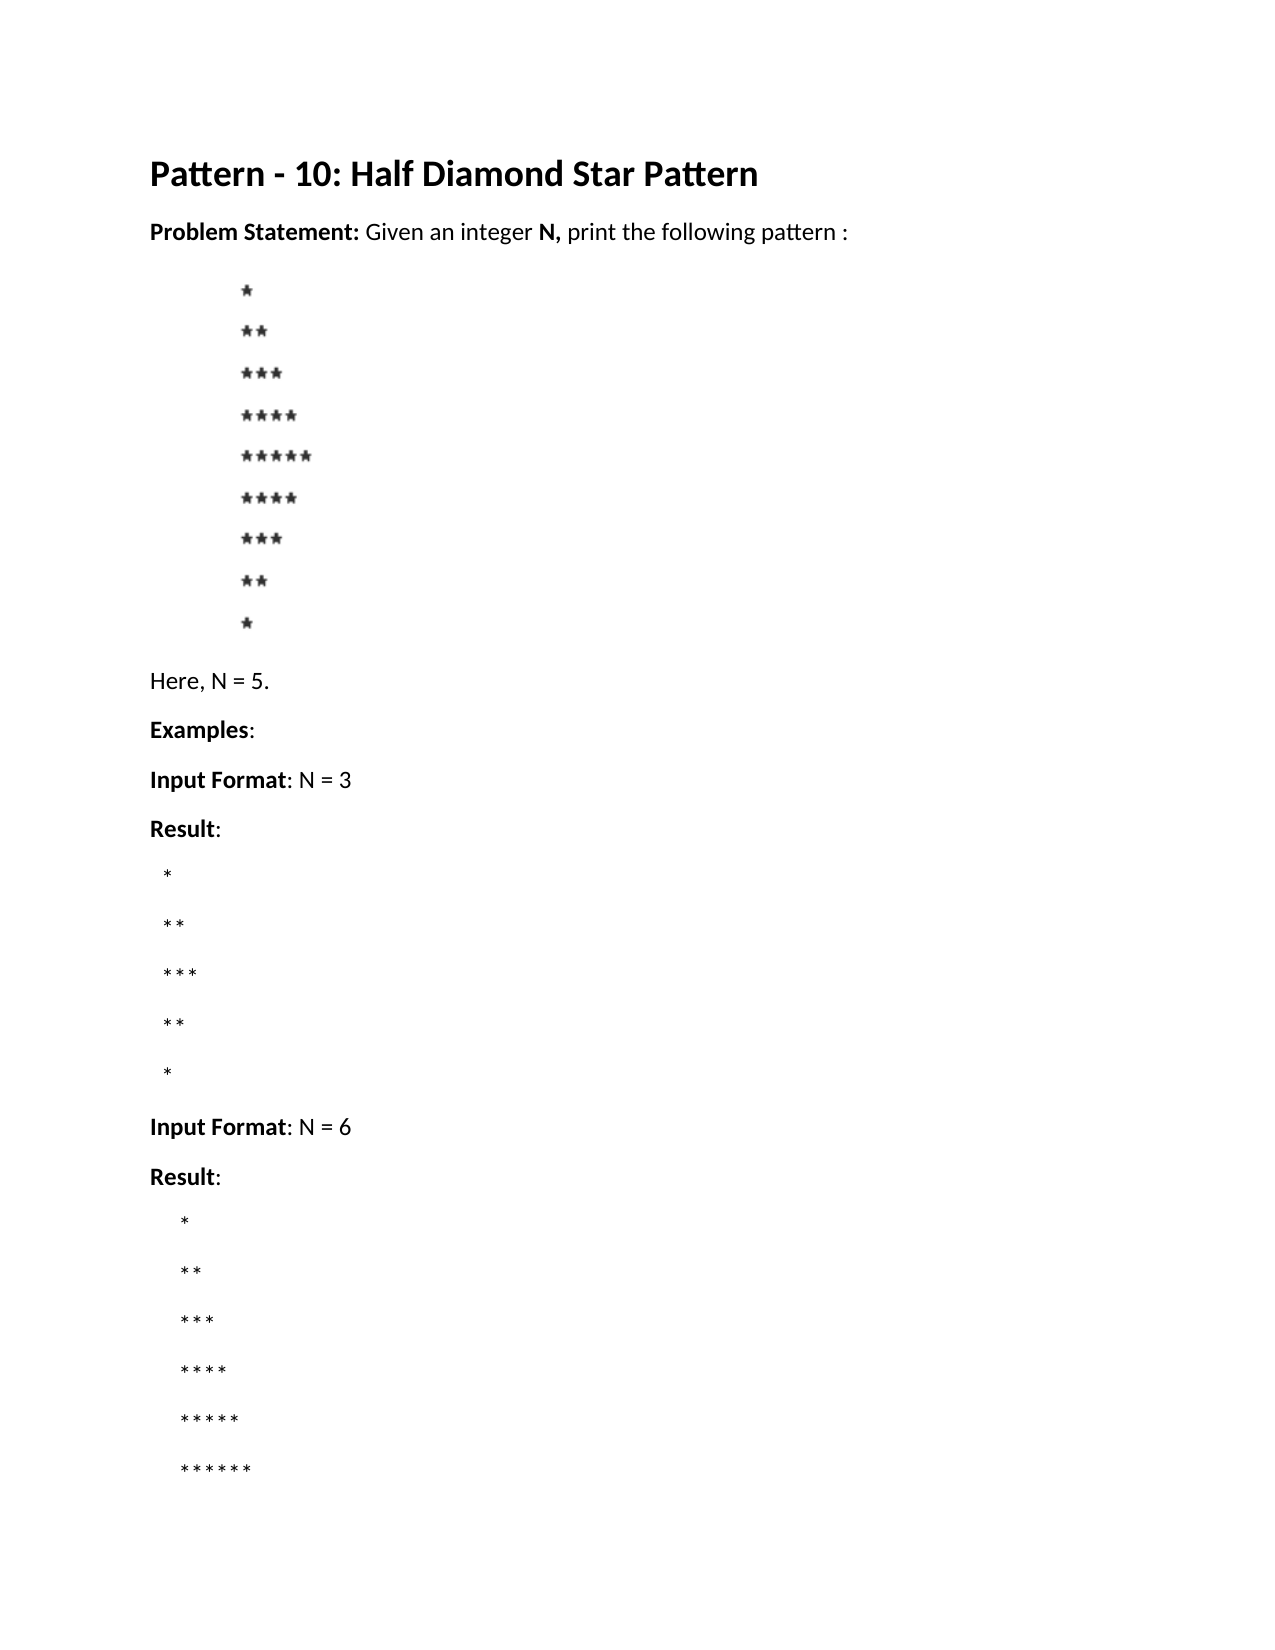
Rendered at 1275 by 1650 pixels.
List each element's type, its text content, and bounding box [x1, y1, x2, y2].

text ** [150, 913, 1125, 943]
text Result: [150, 813, 1125, 844]
text Examples: [150, 714, 1125, 745]
text ***** [150, 1408, 1125, 1439]
picture [150, 265, 368, 646]
text * [150, 863, 1125, 894]
text *** [150, 962, 1125, 993]
text Pattern - 10: Half Diamond Star Pattern [150, 150, 1125, 196]
text Problem Statement: Given an integer N, print the following pattern : [150, 216, 1125, 247]
text Result: [150, 1161, 1125, 1191]
text Here, N = 5. [150, 665, 1125, 695]
text *** [150, 1309, 1125, 1340]
text * [150, 1061, 1125, 1092]
text ** [150, 1260, 1125, 1290]
text * [150, 1210, 1125, 1241]
text Input Format: N = 6 [150, 1111, 1125, 1142]
text Input Format: N = 3 [150, 764, 1125, 794]
text **** [150, 1359, 1125, 1389]
text ** [150, 1012, 1125, 1042]
text ****** [150, 1458, 1125, 1489]
